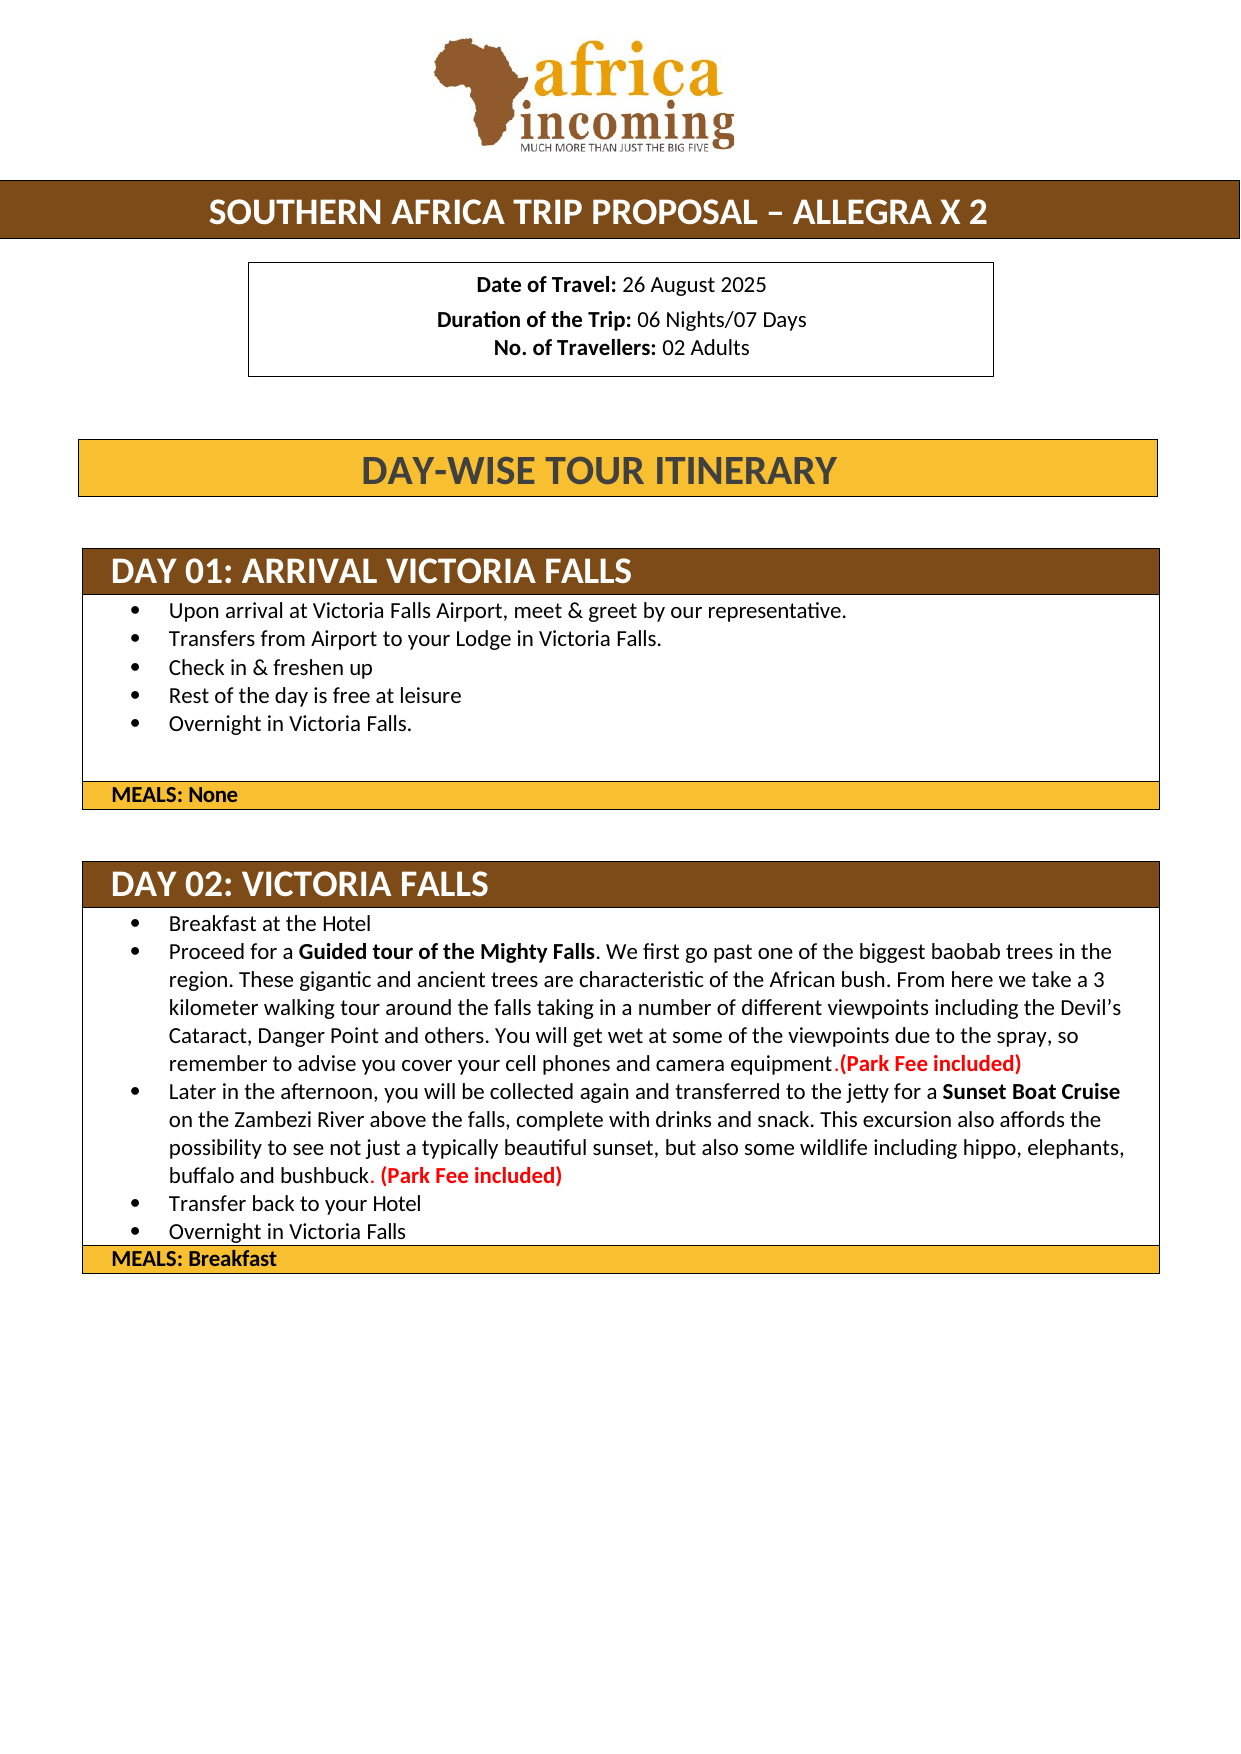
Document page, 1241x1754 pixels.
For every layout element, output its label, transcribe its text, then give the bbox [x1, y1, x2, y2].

table_header DAY 02: VICTORIA FALLS [83, 862, 1159, 907]
table_cell Breakfast at the Hotel Proceed for a Guided tour of the Mighty Falls. We first go past one of the biggest baobab trees in the region. These gigantic and ancient trees are characteristic of the African bush. From here we take a 3 kilometer walking tour around the falls taking in a number of different viewpoints including the Devil’s Cataract, Danger Point and others. You will get wet at some of the viewpoints due to the spray, so remember to advise you cover your cell phones and camera equipment.(Park Fee included) Later in the afternoon, you will be collected again and transferred to the jetty for a Sunset Boat Cruise on the Zambezi River above the falls, complete with drinks and snack. This excursion also affords the possibility to see not just a typically beautiful sunset, but also some wildlife including hippo, elephants, buffalo and bushbuck. (Park Fee included) Transfer back to your Hotel Overnight in Victoria Falls [83, 908, 1159, 1245]
table_cell Upon arrival at Victoria Falls Airport, meet & greet by our representative. Transfers from Airport to your Lodge in Victoria Falls. Check in & freshen up Rest of the day is free at leisure Overnight in Victoria Falls. [83, 595, 1159, 781]
table_cell MEALS: Breakfast [83, 1246, 1159, 1273]
table_cell MEALS: None [83, 782, 1159, 809]
picture [433, 37, 735, 152]
table_header DAY-WISE TOUR ITINERARY [79, 440, 1157, 496]
table_header DAY 01: ARRIVAL VICTORIA FALLS [83, 549, 1159, 594]
